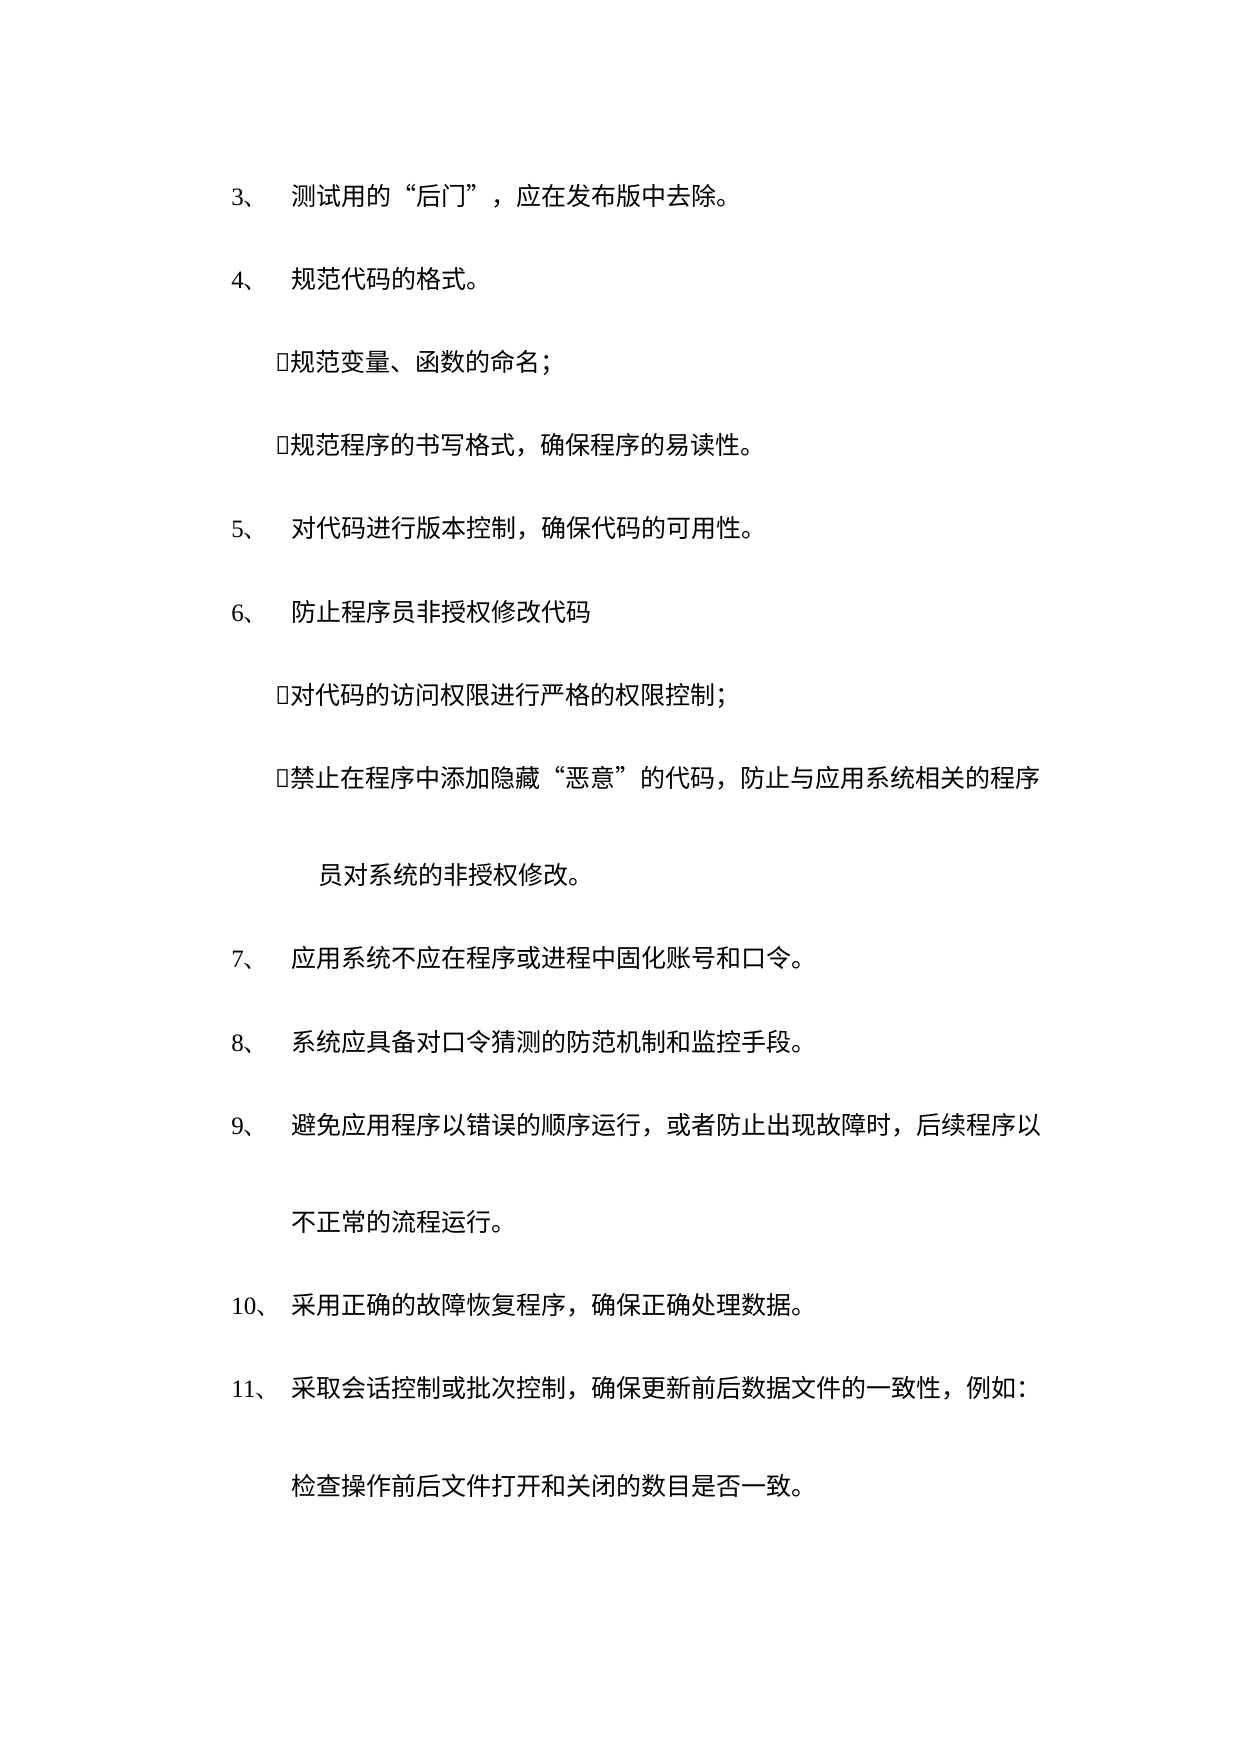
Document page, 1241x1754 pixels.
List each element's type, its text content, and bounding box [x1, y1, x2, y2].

list 规范代码的格式。 [231, 245, 1053, 310]
list 采取会话控制或批次控制，确保更新前后数据文件的一致性，例如：检查操作前后文件打开和关闭的数目是否一致。 [231, 1354, 1053, 1517]
list 防止程序员非授权修改代码 [231, 578, 1053, 643]
list 对代码进行版本控制，确保代码的可用性。 [231, 494, 1053, 559]
text 规范程序的书写格式，确保程序的易读性。 [275, 411, 1053, 476]
list 避免应用程序以错误的顺序运行，或者防止出现故障时，后续程序以不正常的流程运行。 [231, 1091, 1053, 1253]
text 禁止在程序中添加隐藏“恶意”的代码，防止与应用系统相关的程序员对系统的非授权修改。 [275, 744, 1053, 906]
list 应用系统不应在程序或进程中固化账号和口令。 [231, 924, 1053, 989]
list 测试用的“后门”，应在发布版中去除。 [231, 162, 1053, 227]
list 采用正确的故障恢复程序，确保正确处理数据。 [231, 1271, 1053, 1336]
text 对代码的访问权限进行严格的权限控制； [275, 661, 1053, 726]
list 系统应具备对口令猜测的防范机制和监控手段。 [231, 1008, 1053, 1073]
text 规范变量、函数的命名； [275, 328, 1053, 393]
